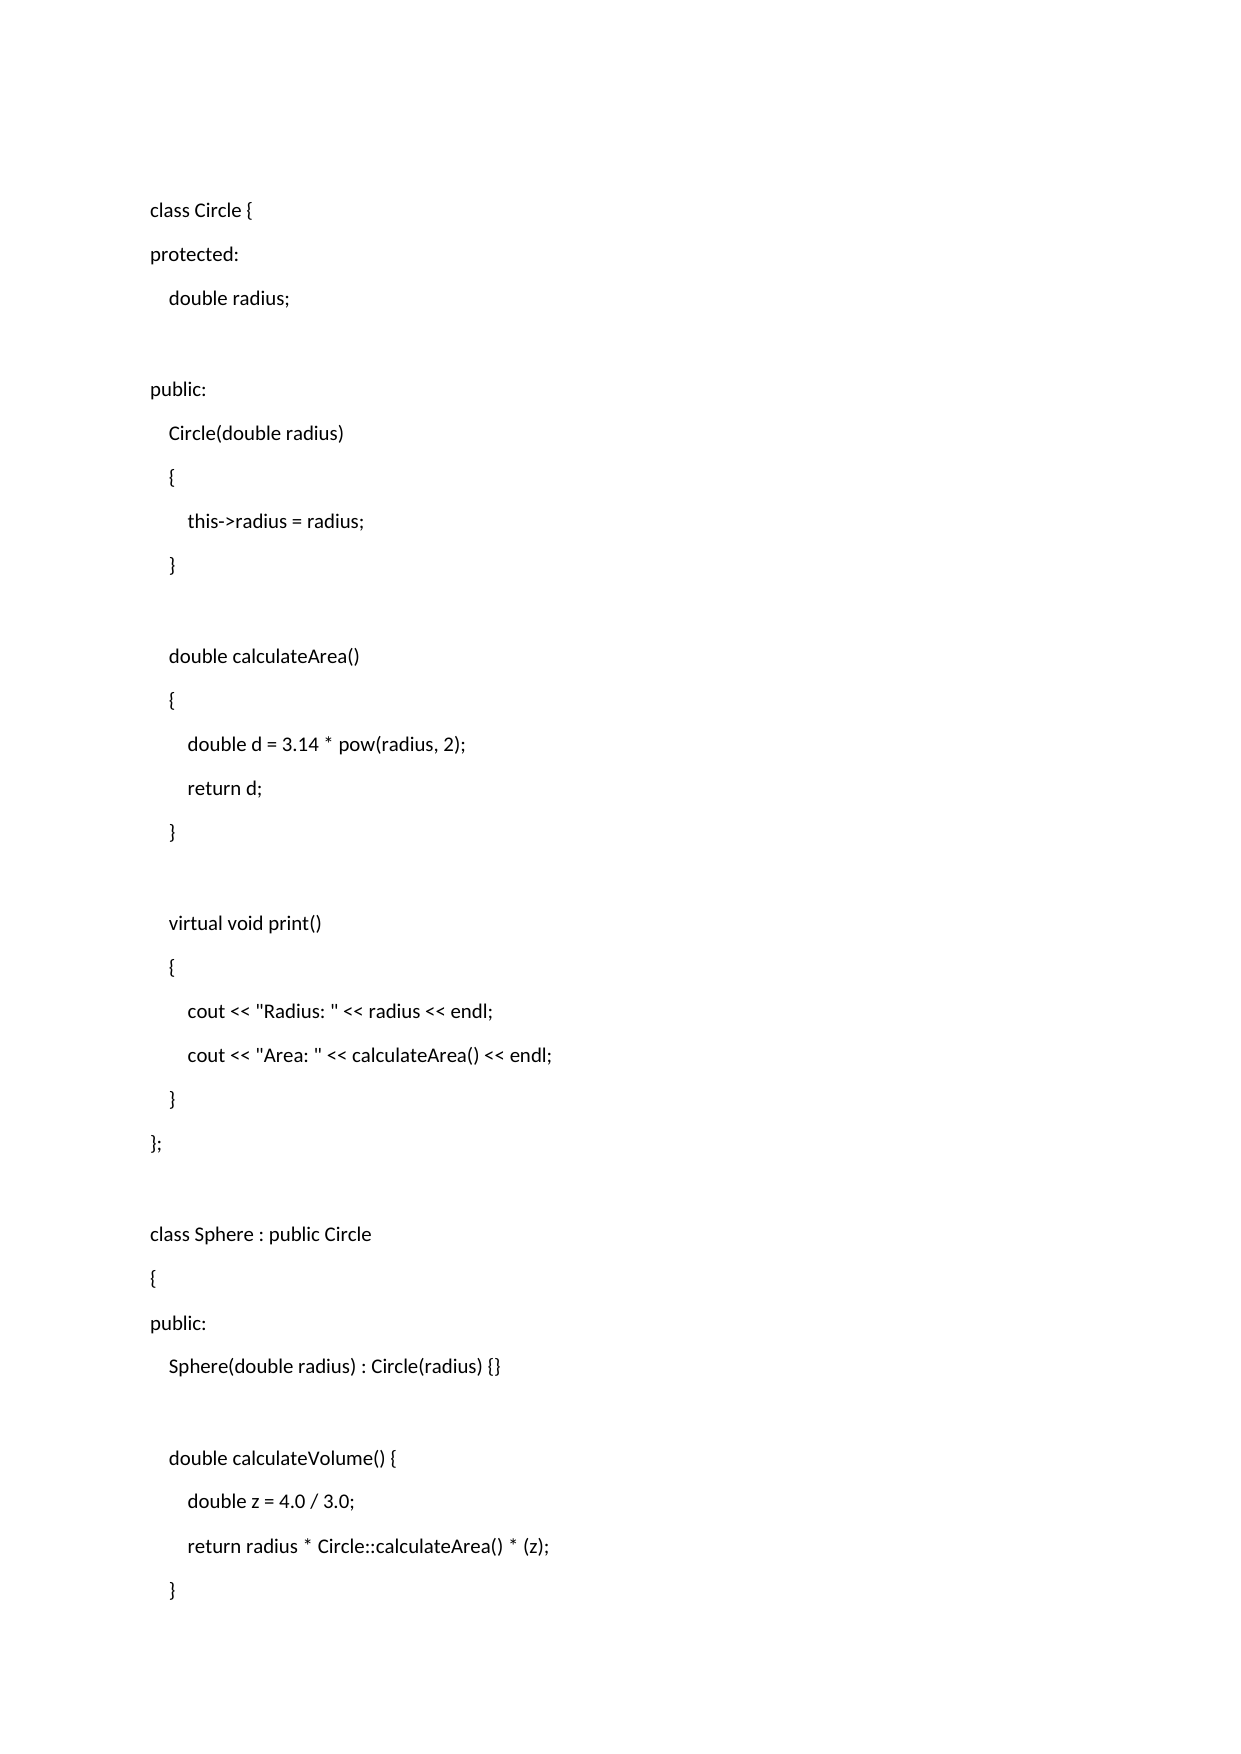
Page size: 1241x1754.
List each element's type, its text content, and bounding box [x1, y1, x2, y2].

text class Sphere : public Circle [150, 1222, 1090, 1247]
text double radius; [150, 285, 1090, 310]
text } [150, 819, 1090, 845]
text double calculateVolume() { [150, 1445, 1090, 1470]
text virtual void print() [150, 910, 1090, 936]
text } [150, 1087, 1090, 1112]
text { [150, 1266, 1090, 1291]
text Circle(double radius) [150, 420, 1090, 445]
text cout << "Area: " << calculateArea() << endl; [150, 1042, 1090, 1068]
text }; [150, 1131, 1090, 1156]
text double z = 4.0 / 3.0; [150, 1489, 1090, 1514]
text return radius * Circle::calculateArea() * (z); [150, 1533, 1090, 1558]
text double d = 3.14 * pow(radius, 2); [150, 731, 1090, 757]
text Sphere(double radius) : Circle(radius) {} [150, 1354, 1090, 1379]
text { [150, 687, 1090, 713]
text double calculateArea() [150, 643, 1090, 668]
text } [150, 552, 1090, 578]
text class Circle { [150, 197, 1090, 222]
text protected: [150, 241, 1090, 266]
text } [150, 1577, 1090, 1602]
text public: [150, 1310, 1090, 1335]
text public: [150, 376, 1090, 401]
text this->radius = radius; [150, 508, 1090, 533]
text { [150, 464, 1090, 489]
text cout << "Radius: " << radius << endl; [150, 998, 1090, 1024]
text { [150, 954, 1090, 980]
text return d; [150, 775, 1090, 801]
